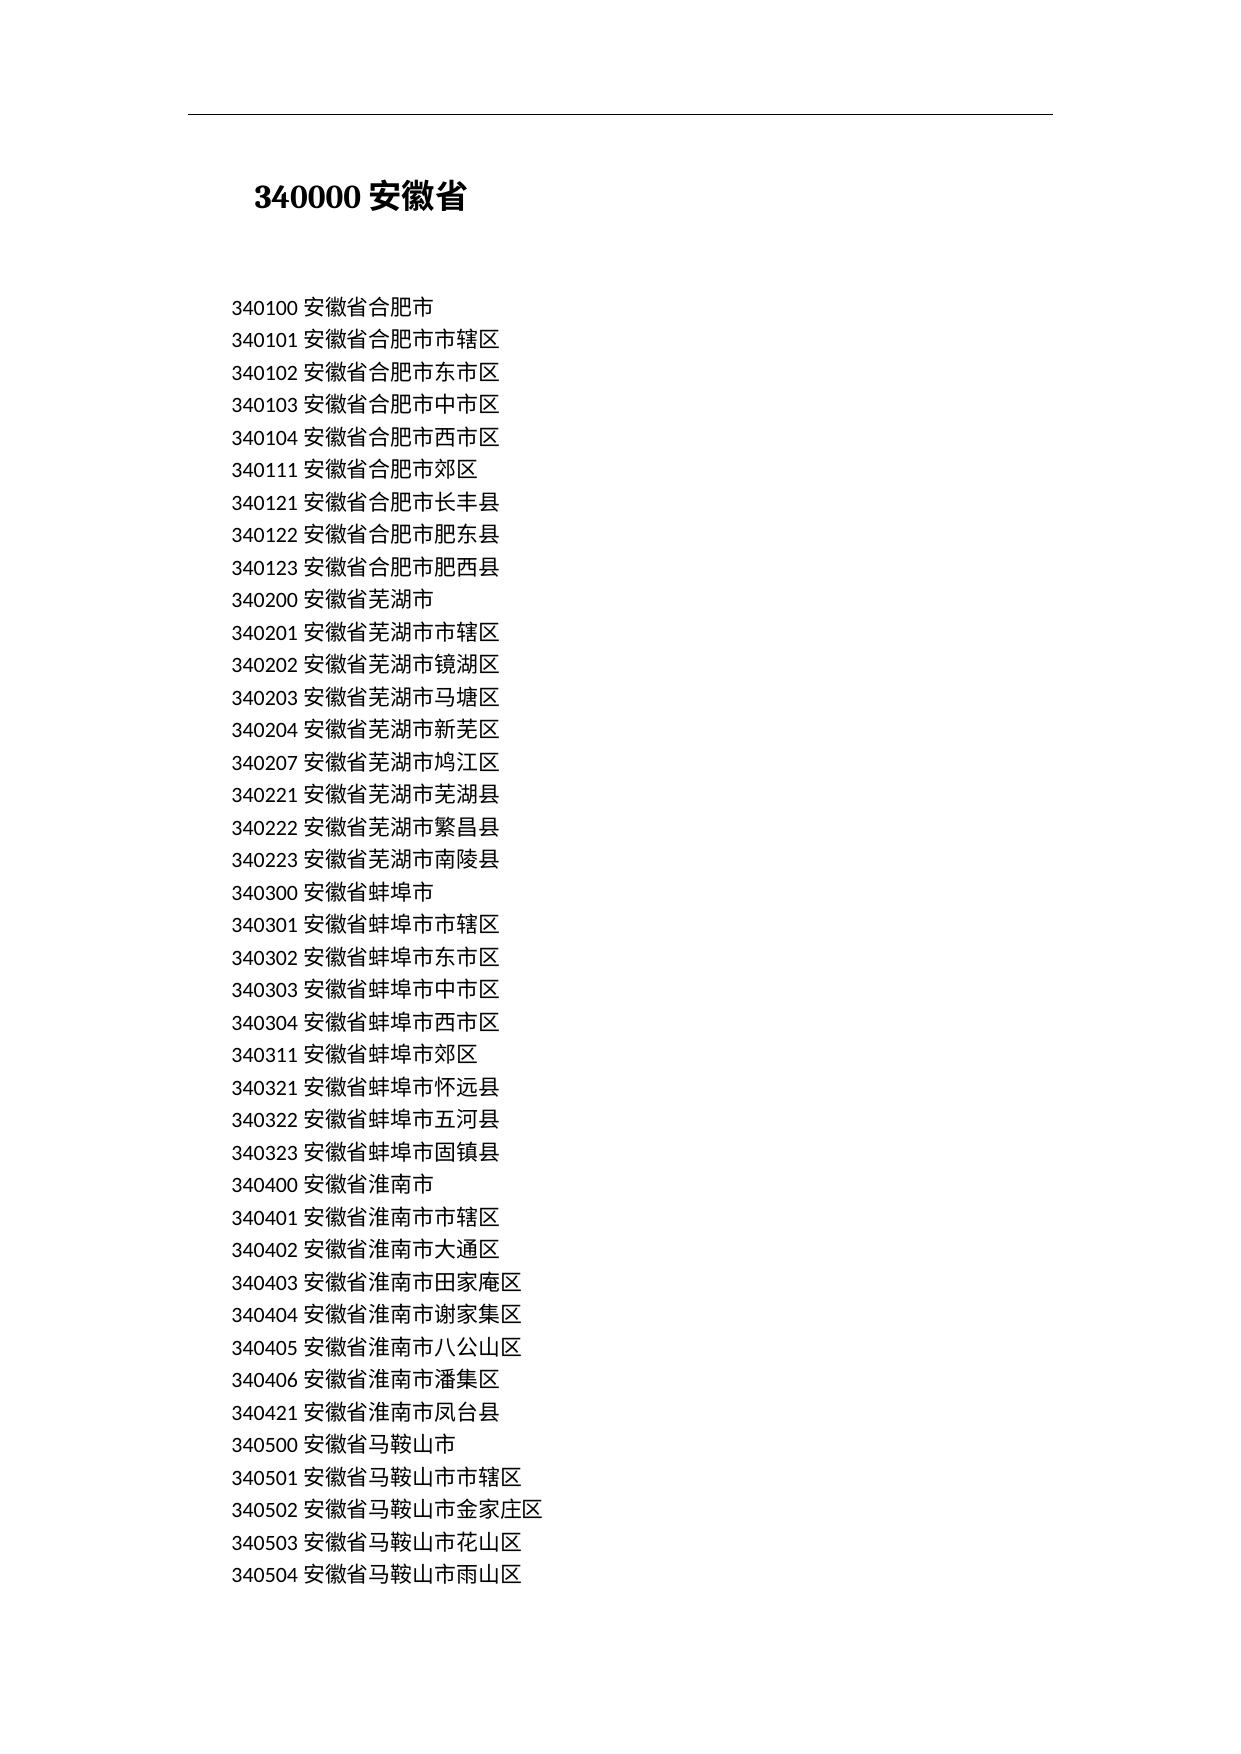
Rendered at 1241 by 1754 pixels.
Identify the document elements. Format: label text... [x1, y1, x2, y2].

text 340304 安徽省蚌埠市西市区 [187, 1004, 1053, 1037]
text 340300 安徽省蚌埠市 [187, 874, 1053, 907]
text 340121 安徽省合肥市长丰县 [187, 484, 1053, 517]
text 340203 安徽省芜湖市马塘区 [187, 679, 1053, 712]
text 340222 安徽省芜湖市繁昌县 [187, 809, 1053, 842]
text 340502 安徽省马鞍山市金家庄区 [187, 1492, 1053, 1524]
text 340401 安徽省淮南市市辖区 [187, 1199, 1053, 1232]
text 340321 安徽省蚌埠市怀远县 [187, 1069, 1053, 1102]
text 340303 安徽省蚌埠市中市区 [187, 972, 1053, 1004]
text 340100 安徽省合肥市 [187, 289, 1053, 322]
text 340111 安徽省合肥市郊区 [187, 452, 1053, 484]
text 340102 安徽省合肥市东市区 [187, 354, 1053, 387]
text 340123 安徽省合肥市肥西县 [187, 549, 1053, 582]
text 340404 安徽省淮南市谢家集区 [187, 1297, 1053, 1329]
text 340207 安徽省芜湖市鸠江区 [187, 744, 1053, 777]
text 340223 安徽省芜湖市南陵县 [187, 842, 1053, 874]
text 340501 安徽省马鞍山市市辖区 [187, 1459, 1053, 1492]
text 340122 安徽省合肥市肥东县 [187, 517, 1053, 549]
text 340402 安徽省淮南市大通区 [187, 1232, 1053, 1264]
text 340104 安徽省合肥市西市区 [187, 419, 1053, 452]
subtitle 340000 安徽省 [187, 162, 1053, 227]
text 340323 安徽省蚌埠市固镇县 [187, 1134, 1053, 1167]
text 340103 安徽省合肥市中市区 [187, 387, 1053, 419]
text 340311 安徽省蚌埠市郊区 [187, 1037, 1053, 1069]
text 340202 安徽省芜湖市镜湖区 [187, 647, 1053, 679]
text 340221 安徽省芜湖市芜湖县 [187, 777, 1053, 809]
text 340201 安徽省芜湖市市辖区 [187, 614, 1053, 647]
text 340302 安徽省蚌埠市东市区 [187, 939, 1053, 972]
text 340421 安徽省淮南市凤台县 [187, 1394, 1053, 1427]
text 340406 安徽省淮南市潘集区 [187, 1362, 1053, 1394]
text 340503 安徽省马鞍山市花山区 [187, 1524, 1053, 1557]
text 340500 安徽省马鞍山市 [187, 1427, 1053, 1459]
text 340403 安徽省淮南市田家庵区 [187, 1264, 1053, 1297]
text 340301 安徽省蚌埠市市辖区 [187, 907, 1053, 939]
text 340405 安徽省淮南市八公山区 [187, 1329, 1053, 1362]
text 340322 安徽省蚌埠市五河县 [187, 1102, 1053, 1134]
text 340504 安徽省马鞍山市雨山区 [187, 1557, 1053, 1589]
text 340101 安徽省合肥市市辖区 [187, 322, 1053, 354]
text 340200 安徽省芜湖市 [187, 582, 1053, 614]
text 340400 安徽省淮南市 [187, 1167, 1053, 1199]
text 340204 安徽省芜湖市新芜区 [187, 712, 1053, 744]
